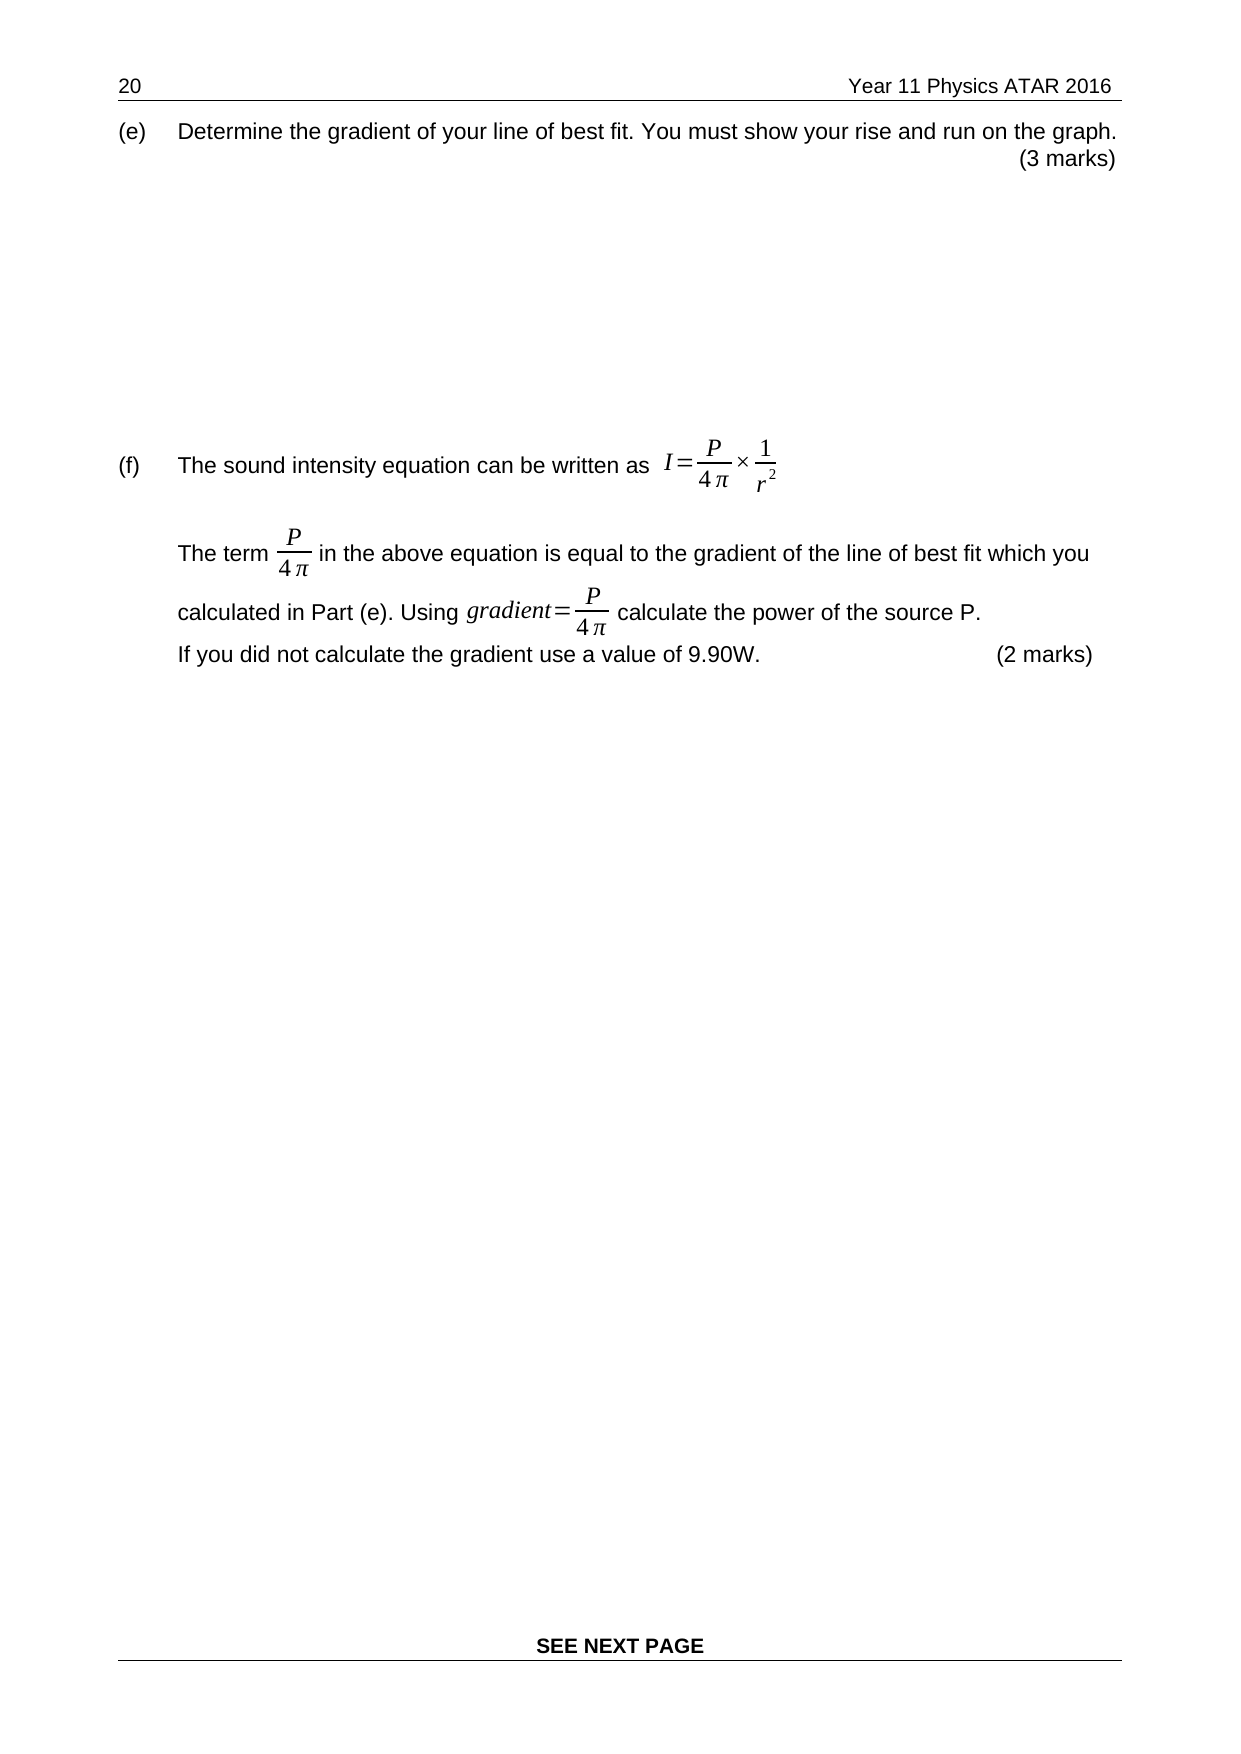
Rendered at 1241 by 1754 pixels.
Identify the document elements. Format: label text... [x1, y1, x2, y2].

text The term in the above equation is equal to the gradient of the line of best fit which you calculated in Part (e). Using calculate the power of the source P. [118, 523, 1122, 641]
text If you did not calculate the gradient use a value of 9.90W. (2 marks) [118, 641, 1122, 667]
list The sound intensity equation can be written as [118, 434, 1122, 497]
list Determine the gradient of your line of best fit. You must show your rise and run on the graph. [118, 118, 1122, 144]
text (3 marks) [118, 144, 1122, 171]
